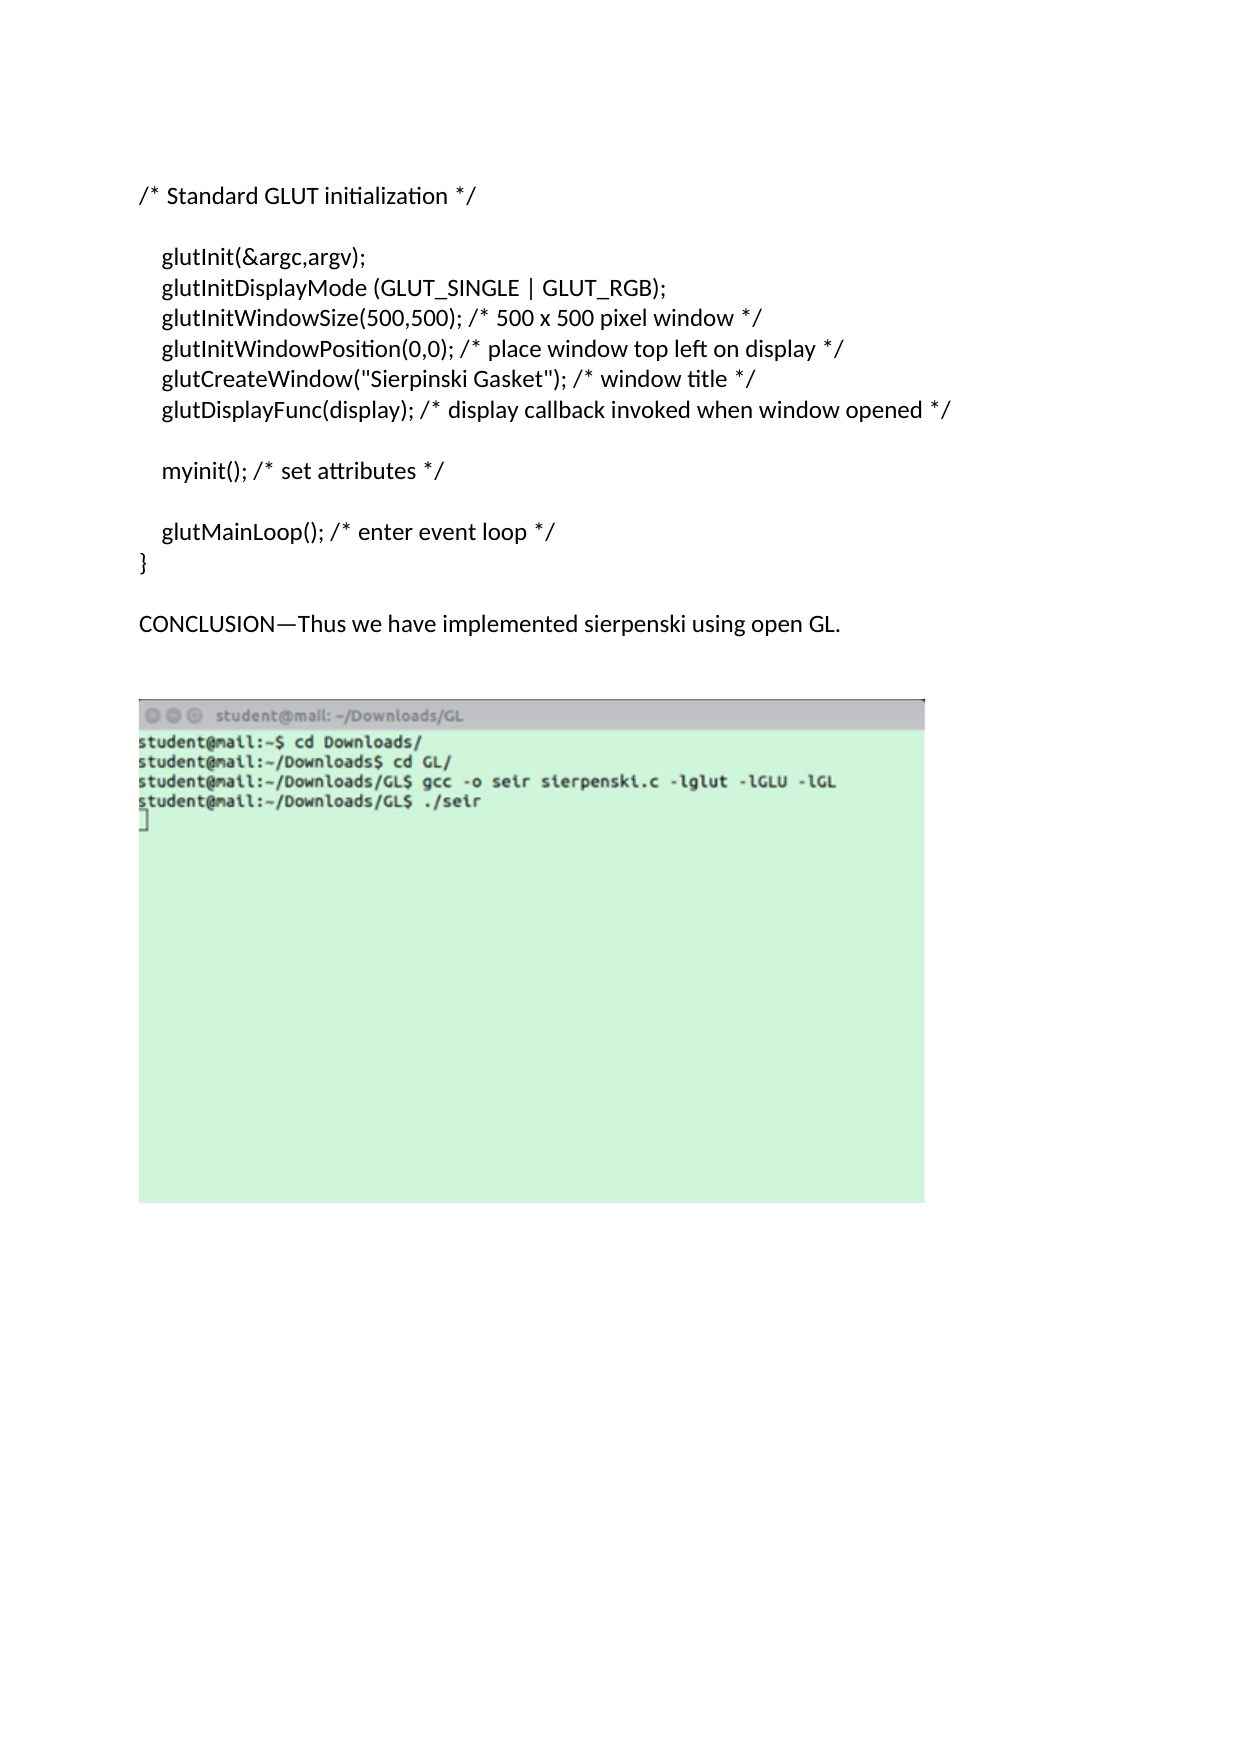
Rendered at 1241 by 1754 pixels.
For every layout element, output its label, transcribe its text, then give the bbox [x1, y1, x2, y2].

text glutCreateWindow("Sierpinski Gasket"); /* window title */ [139, 364, 1101, 394]
text glutInitDisplayMode (GLUT_SINGLE | GLUT_RGB); [139, 272, 1101, 303]
text glutInitWindowSize(500,500); /* 500 x 500 pixel window */ [139, 303, 1101, 333]
text CONCLUSION—Thus we have implemented sierpenski using open GL. [139, 608, 1101, 638]
text glutInitWindowPosition(0,0); /* place window top left on display */ [139, 333, 1101, 364]
text myinit(); /* set attributes */ [139, 455, 1101, 486]
text } [139, 547, 1101, 577]
picture [138, 699, 926, 1203]
text glutDisplayFunc(display); /* display callback invoked when window opened */ [139, 394, 1101, 425]
text glutMainLoop(); /* enter event loop */ [139, 516, 1101, 547]
text glutInit(&argc,argv); [139, 242, 1101, 272]
text /* Standard GLUT initialization */ [139, 181, 1101, 211]
